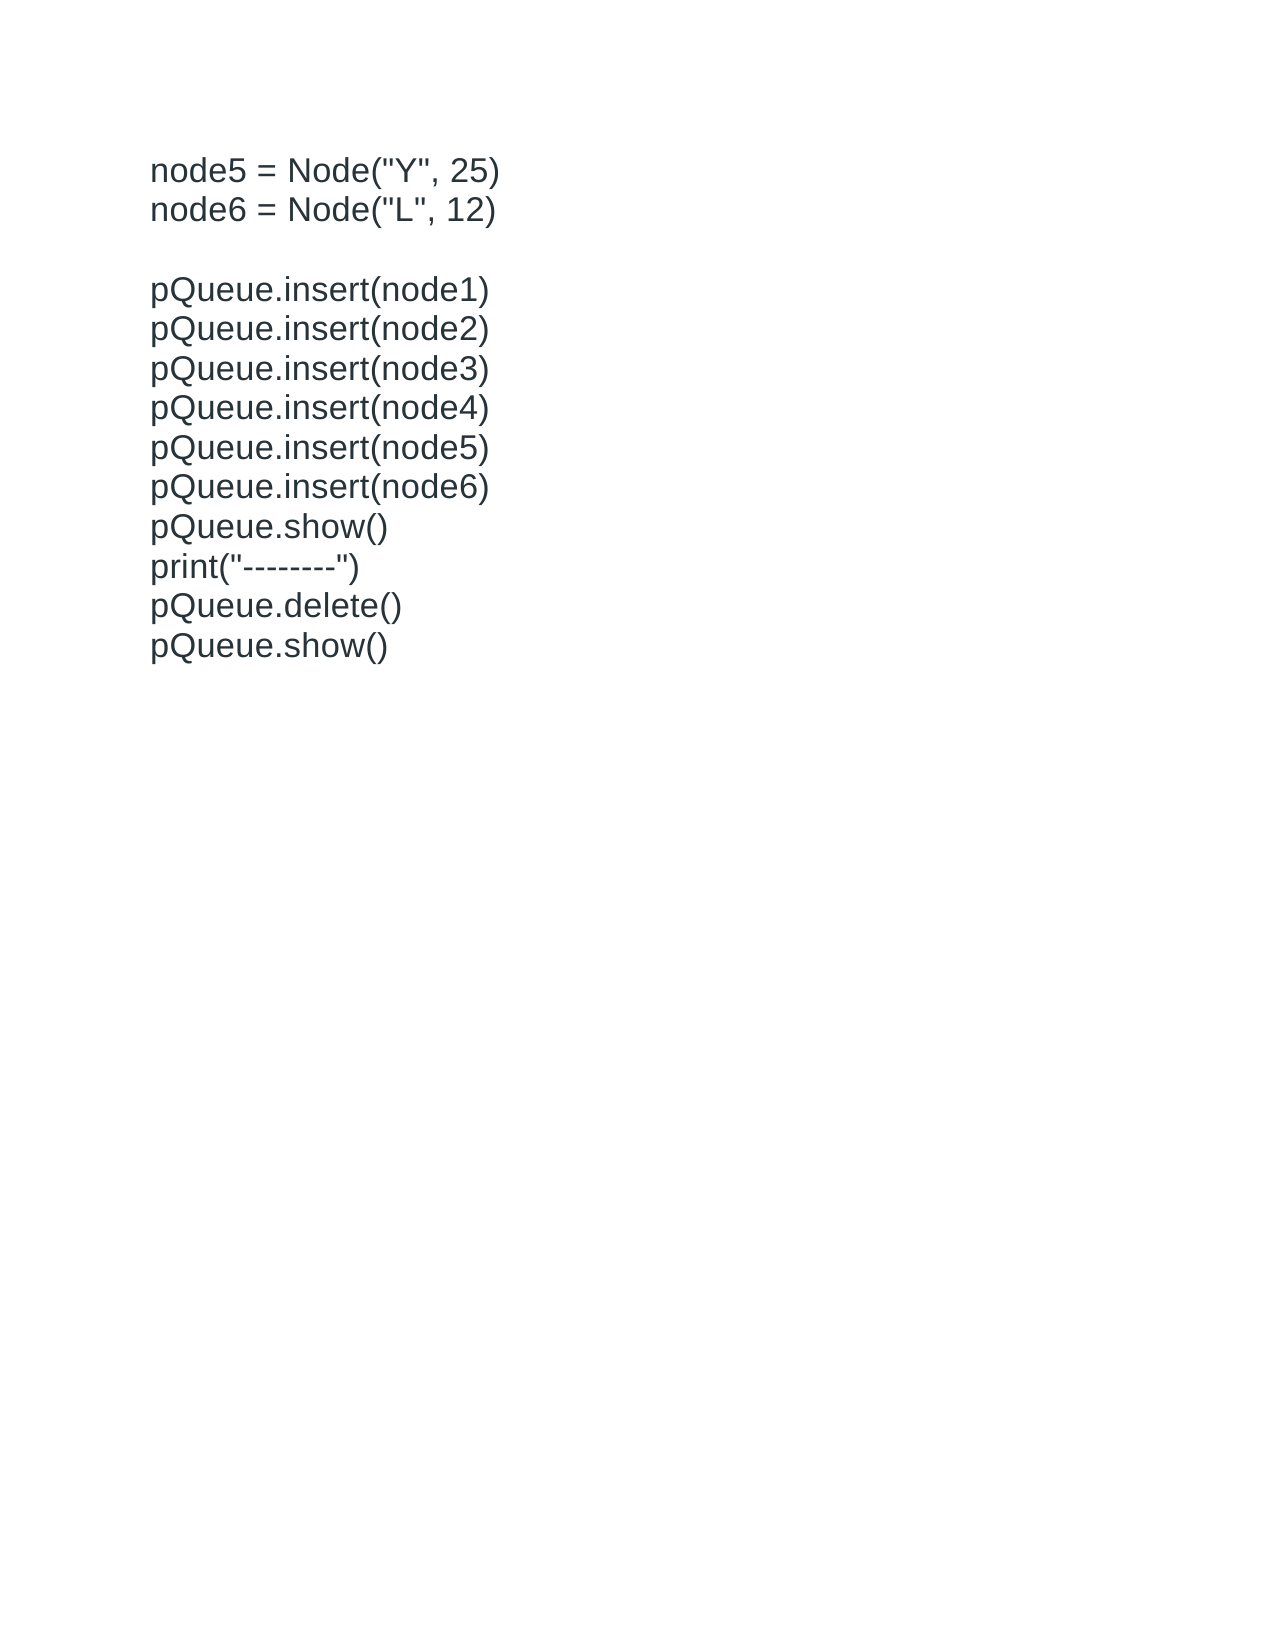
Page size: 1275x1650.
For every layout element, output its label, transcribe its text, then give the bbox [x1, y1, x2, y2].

text pQueue.delete() [150, 585, 1125, 625]
text pQueue.insert(node2) [150, 308, 1125, 348]
text pQueue.insert(node6) [150, 467, 1125, 506]
text print("--------") [150, 546, 1125, 585]
text pQueue.show() [150, 506, 1125, 546]
text node6 = Node("L", 12) [150, 189, 1125, 229]
text pQueue.insert(node4) [150, 387, 1125, 427]
text pQueue.insert(node5) [150, 427, 1125, 467]
text pQueue.insert(node3) [150, 348, 1125, 387]
text node5 = Node("Y", 25) [150, 150, 1125, 189]
text pQueue.show() [150, 625, 1125, 664]
text pQueue.insert(node1) [150, 269, 1125, 308]
